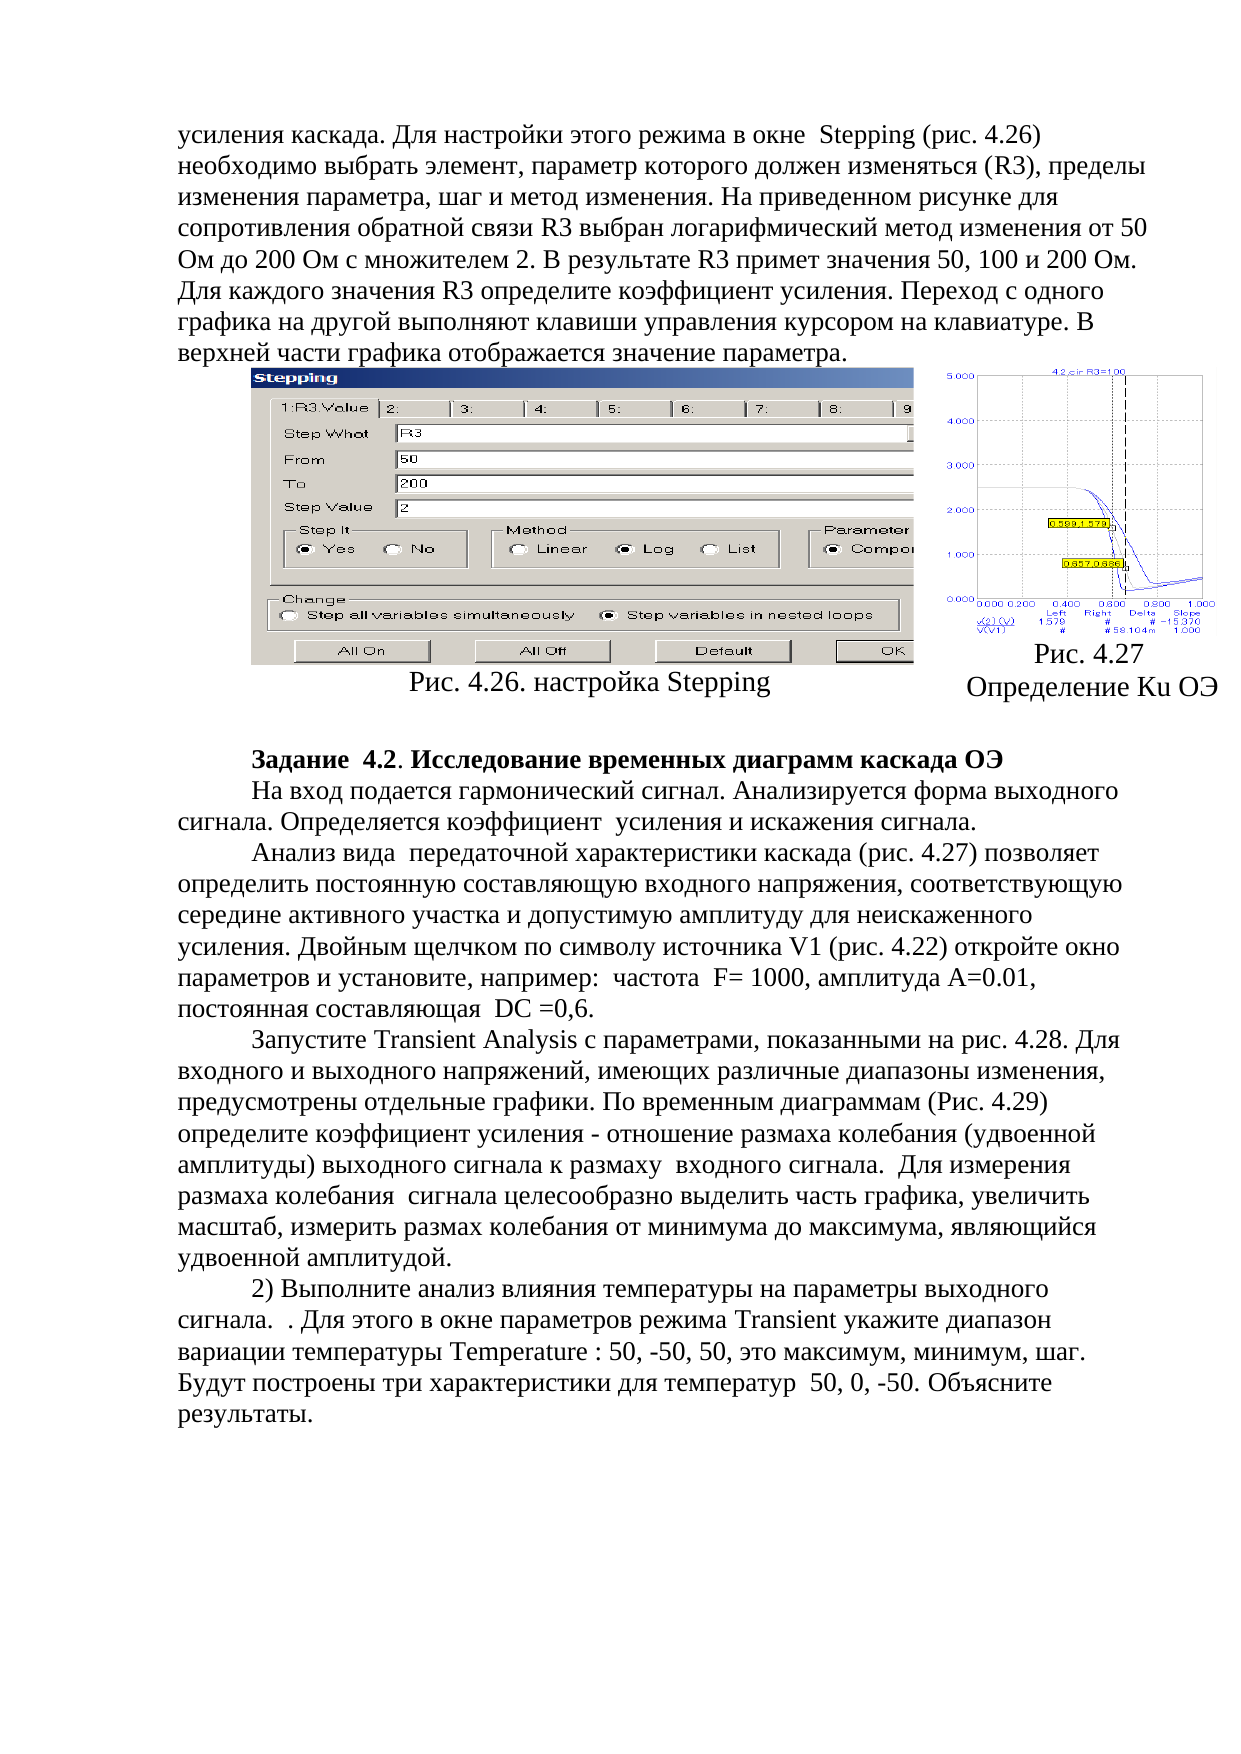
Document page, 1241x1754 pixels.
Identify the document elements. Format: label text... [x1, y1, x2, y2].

text Задание 4.2. Исследование временных диаграмм каскада ОЭ [177, 743, 1152, 774]
picture [945, 367, 1217, 636]
picture [251, 367, 914, 665]
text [177, 118, 1152, 367]
text Запустите Transient Analysis с параметрами, показанными на рис. 4.28. Для входного и выходного напряжений, имеющих различные диапазоны изменения, предусмотрены отдельные графики. По временным диаграммам (Рис. 4.29) определите коэффициент усиления - отношение размаха колебания (удвоенной амплитуды) выходного сигнала к размаху входного сигнала. Для измерения размаха колебания сигнала целесообразно выделить часть графика, увеличить масштаб, измерить размах колебания от минимума до максимума, являющийся удвоенной амплитудой. [177, 1023, 1152, 1272]
text Анализ вида передаточной характеристики каскада (рис. 4.27) позволяет определить постоянную составляющую входного напряжения, соответствующую середине активного участка и допустимую амплитуду для неискаженного усиления. Двойным щелчком по символу источника V1 (рис. 4.22) откройте окно параметров и установите, например: частота F= 1000, амплитуда A=0.01, постоянная составляющая DC =0,6. [177, 836, 1152, 1023]
text 2) Выполните анализ влияния температуры на параметры выходного сигнала. . Для этого в окне параметров режима Transient укажите диапазон вариации температуры Temperature : 50, -50, 50, это максимум, минимум, шаг. Будут построены три характеристики для температур 50, 0, -50. Объясните результаты. [177, 1272, 1152, 1428]
text На вход подается гармонический сигнал. Анализируется форма выходного сигнала. Определяется коэффициент усиления и искажения сигнала. [177, 774, 1152, 836]
